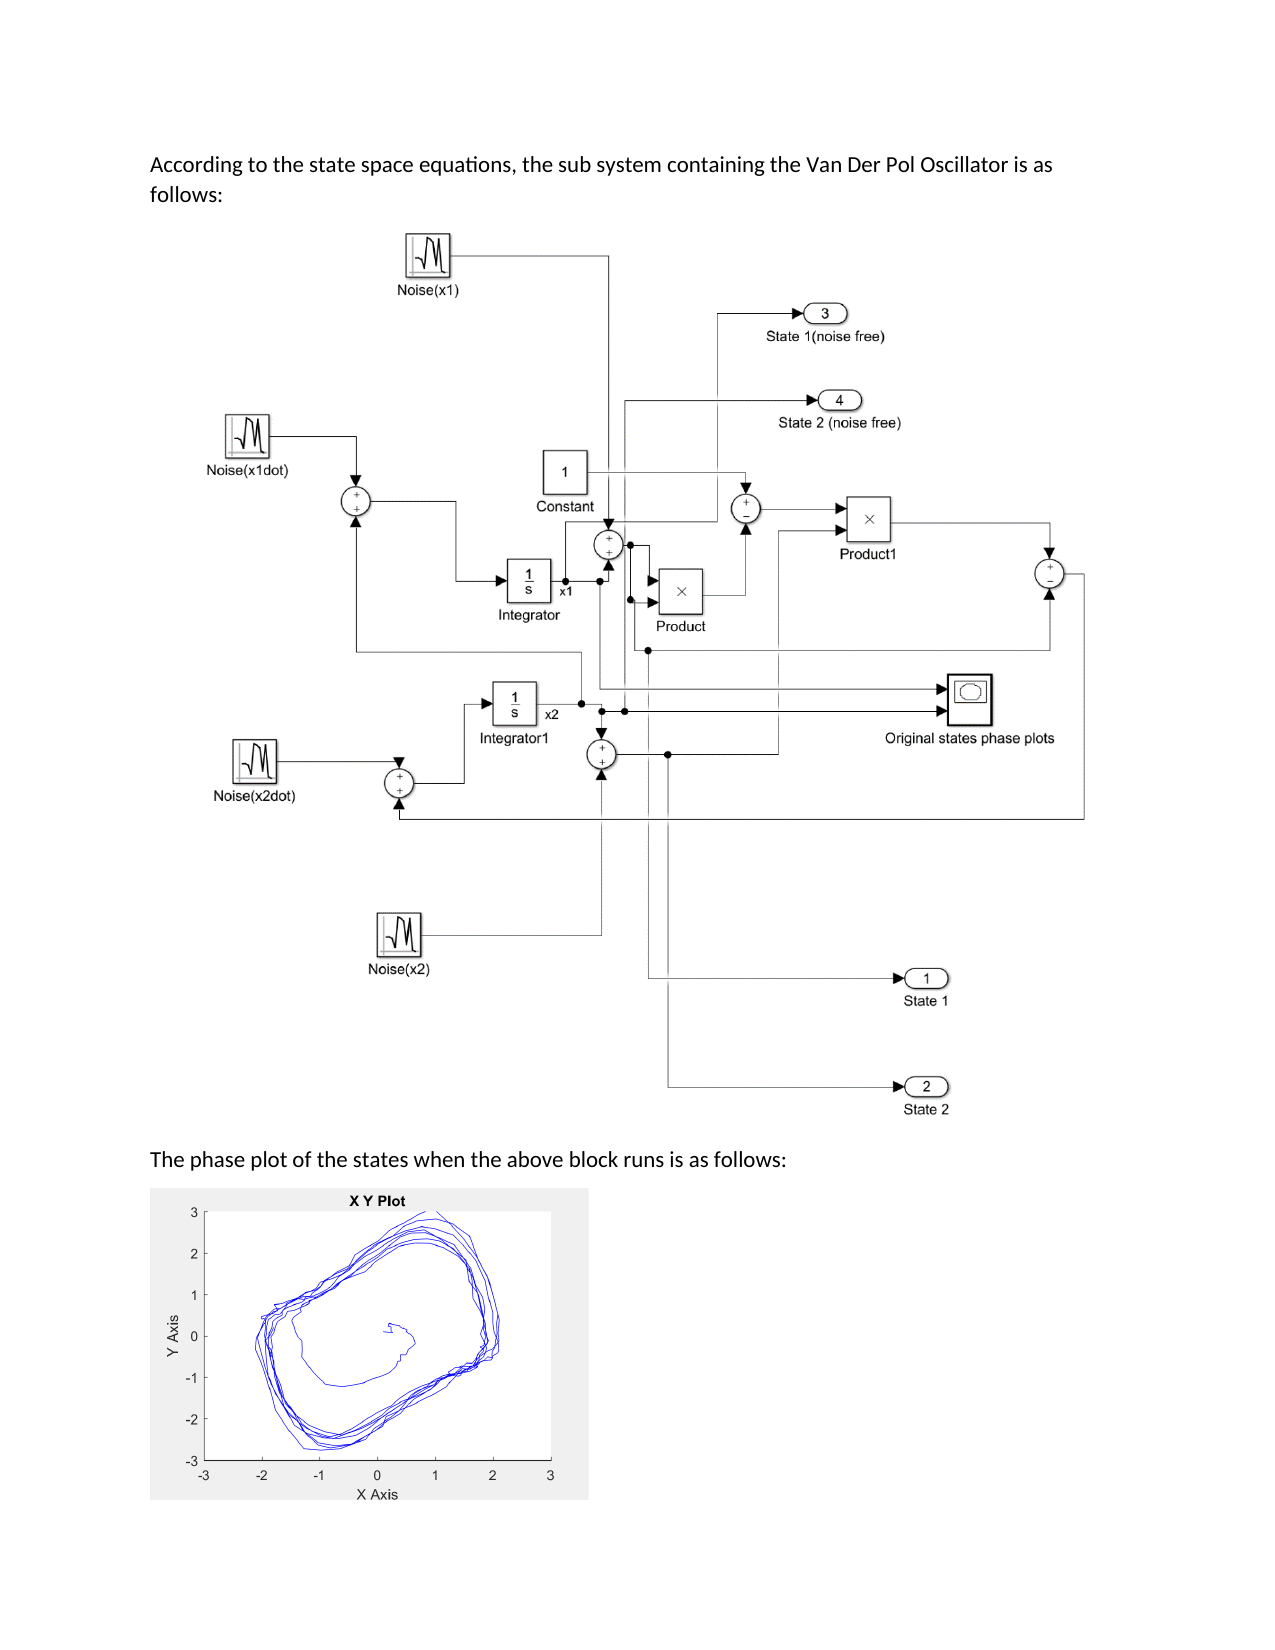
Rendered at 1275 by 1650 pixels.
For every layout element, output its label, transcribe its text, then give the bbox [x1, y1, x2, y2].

picture [150, 1187, 589, 1500]
text According to the state space equations, the sub system containing the Van Der Pol Oscillator is as follows: [150, 150, 1125, 208]
picture [150, 227, 1125, 1126]
text The phase plot of the states when the above block runs is as follows: [150, 1145, 1125, 1173]
